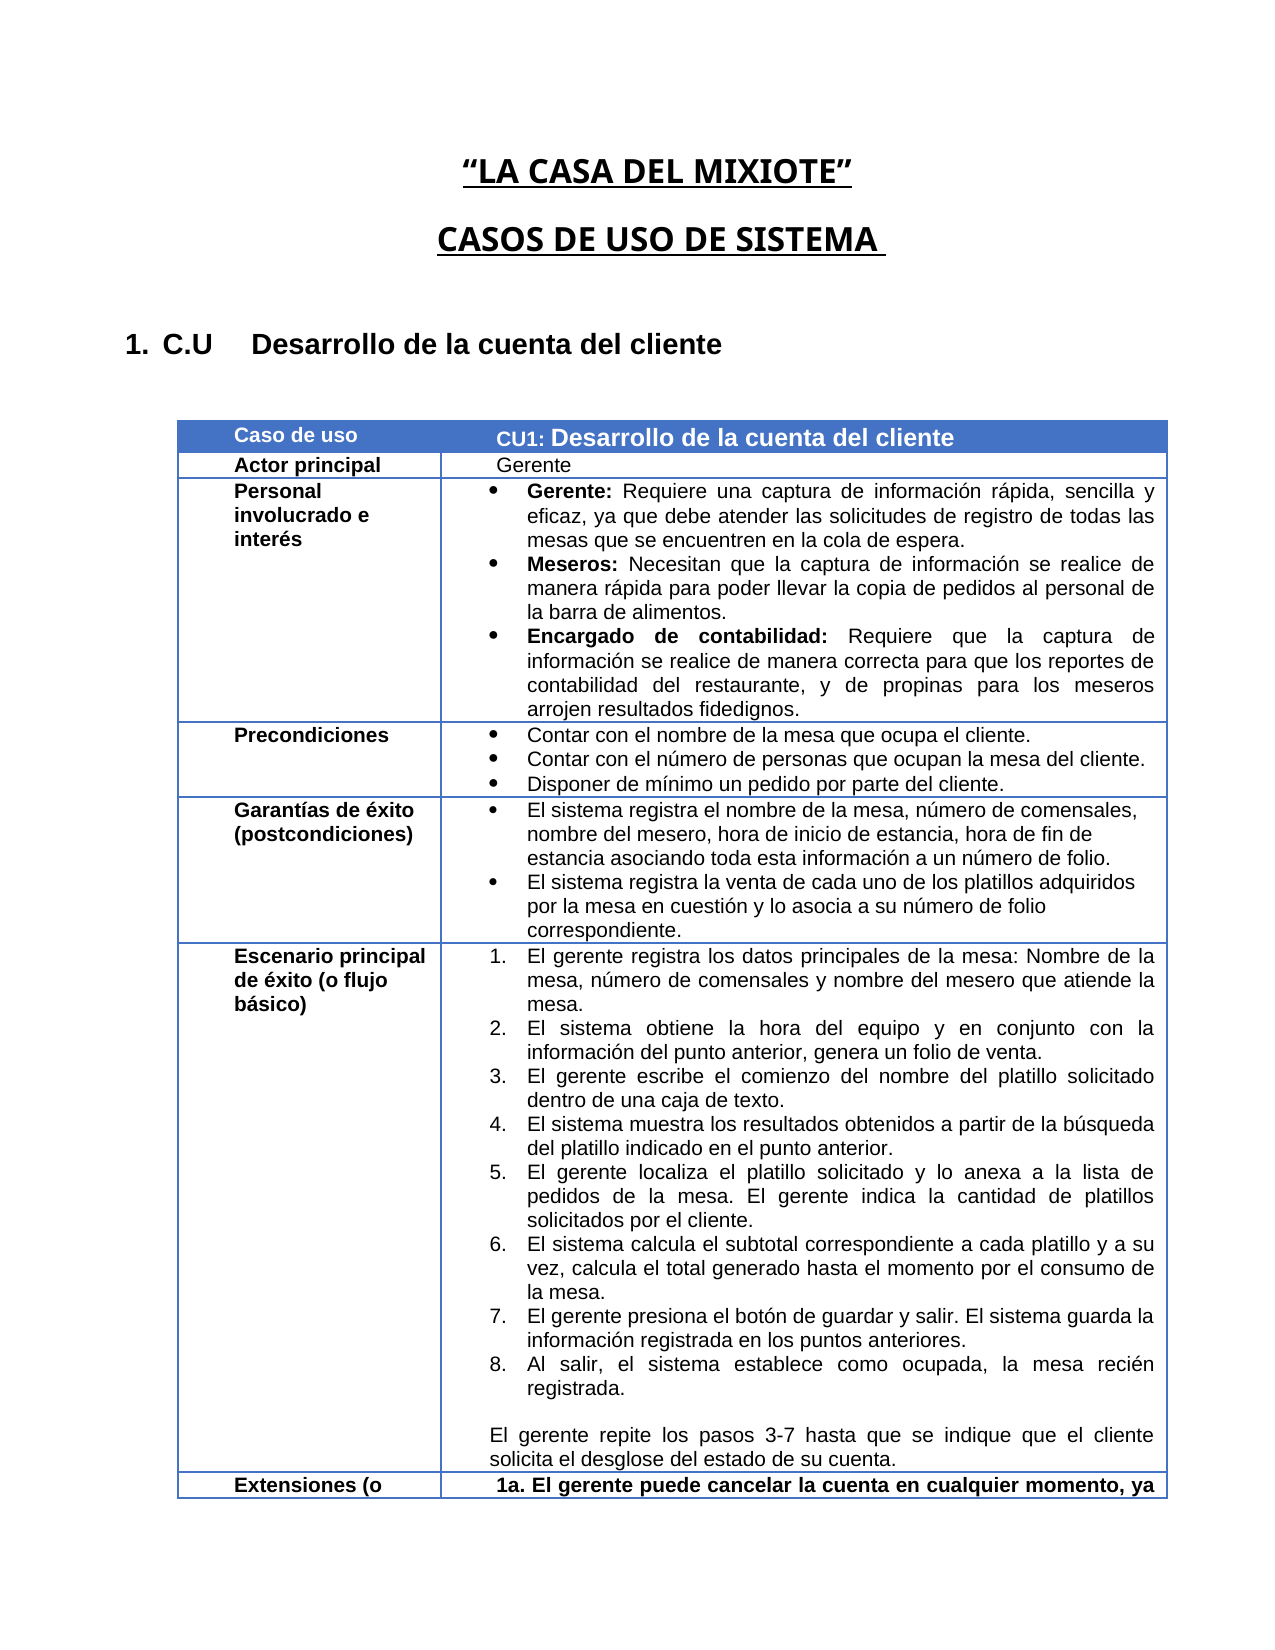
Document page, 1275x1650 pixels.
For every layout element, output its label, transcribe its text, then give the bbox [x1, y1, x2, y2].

text CASOS DE USO DE SISTEMA [148, 216, 1167, 261]
subtitle C.U Desarrollo de la cuenta del cliente [125, 327, 1167, 361]
table_cell El gerente registra los datos principales de la mesa: Nombre de la mesa, número de comensales y nombre del mesero que atiende la mesa. El sistema obtiene la hora del equipo y en conjunto con la información del punto anterior, genera un folio de venta. El gerente escribe el comienzo del nombre del platillo solicitado dentro de una caja de texto. El sistema muestra los resultados obtenidos a partir de la búsqueda del platillo indicado en el punto anterior. El gerente localiza el platillo solicitado y lo anexa a la lista de pedidos de la mesa. El gerente indica la cantidad de platillos solicitados por el cliente. El sistema calcula el subtotal correspondiente a cada platillo y a su vez, calcula el total generado hasta el momento por el consumo de la mesa. El gerente presiona el botón de guardar y salir. El sistema guarda la información registrada en los puntos anteriores. Al salir, el sistema establece como ocupada, la mesa recién registrada. El gerente repite los pasos 3-7 hasta que se indique que el cliente solicita el desglose del estado de su cuenta. [442, 944, 1166, 1471]
table_cell Gerente [442, 453, 1166, 477]
table_cell El sistema registra el nombre de la mesa, número de comensales, nombre del mesero, hora de inicio de estancia, hora de fin de estancia asociando toda esta información a un número de folio. El sistema registra la venta de cada uno de los platillos adquiridos por la mesa en cuestión y lo asocia a su número de folio correspondiente. [442, 798, 1166, 942]
table_cell Gerente: Requiere una captura de información rápida, sencilla y eficaz, ya que debe atender las solicitudes de registro de todas las mesas que se encuentren en la cola de espera. Meseros: Necesitan que la captura de información se realice de manera rápida para poder llevar la copia de pedidos al personal de la barra de alimentos. Encargado de contabilidad: Requiere que la captura de información se realice de manera correcta para que los reportes de contabilidad del restaurante, y de propinas para los meseros arrojen resultados fidedignos. [442, 479, 1166, 721]
table_cell Actor principal [179, 453, 440, 477]
text “LA CASA DEL MIXIOTE” [148, 148, 1167, 193]
table_cell Personal involucrado e interés [179, 479, 440, 721]
table_header Caso de uso [179, 423, 441, 451]
table_header CU1: Desarrollo de la cuenta del cliente [441, 423, 1166, 451]
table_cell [179, 1473, 440, 1497]
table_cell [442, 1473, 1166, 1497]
table_cell Precondiciones [179, 723, 440, 796]
table_cell Garantías de éxito (postcondiciones) [179, 798, 440, 942]
table_cell Contar con el nombre de la mesa que ocupa el cliente. Contar con el número de personas que ocupan la mesa del cliente. Disponer de mínimo un pedido por parte del cliente. [442, 723, 1166, 796]
table_cell Escenario principal de éxito (o flujo básico) [179, 944, 440, 1471]
